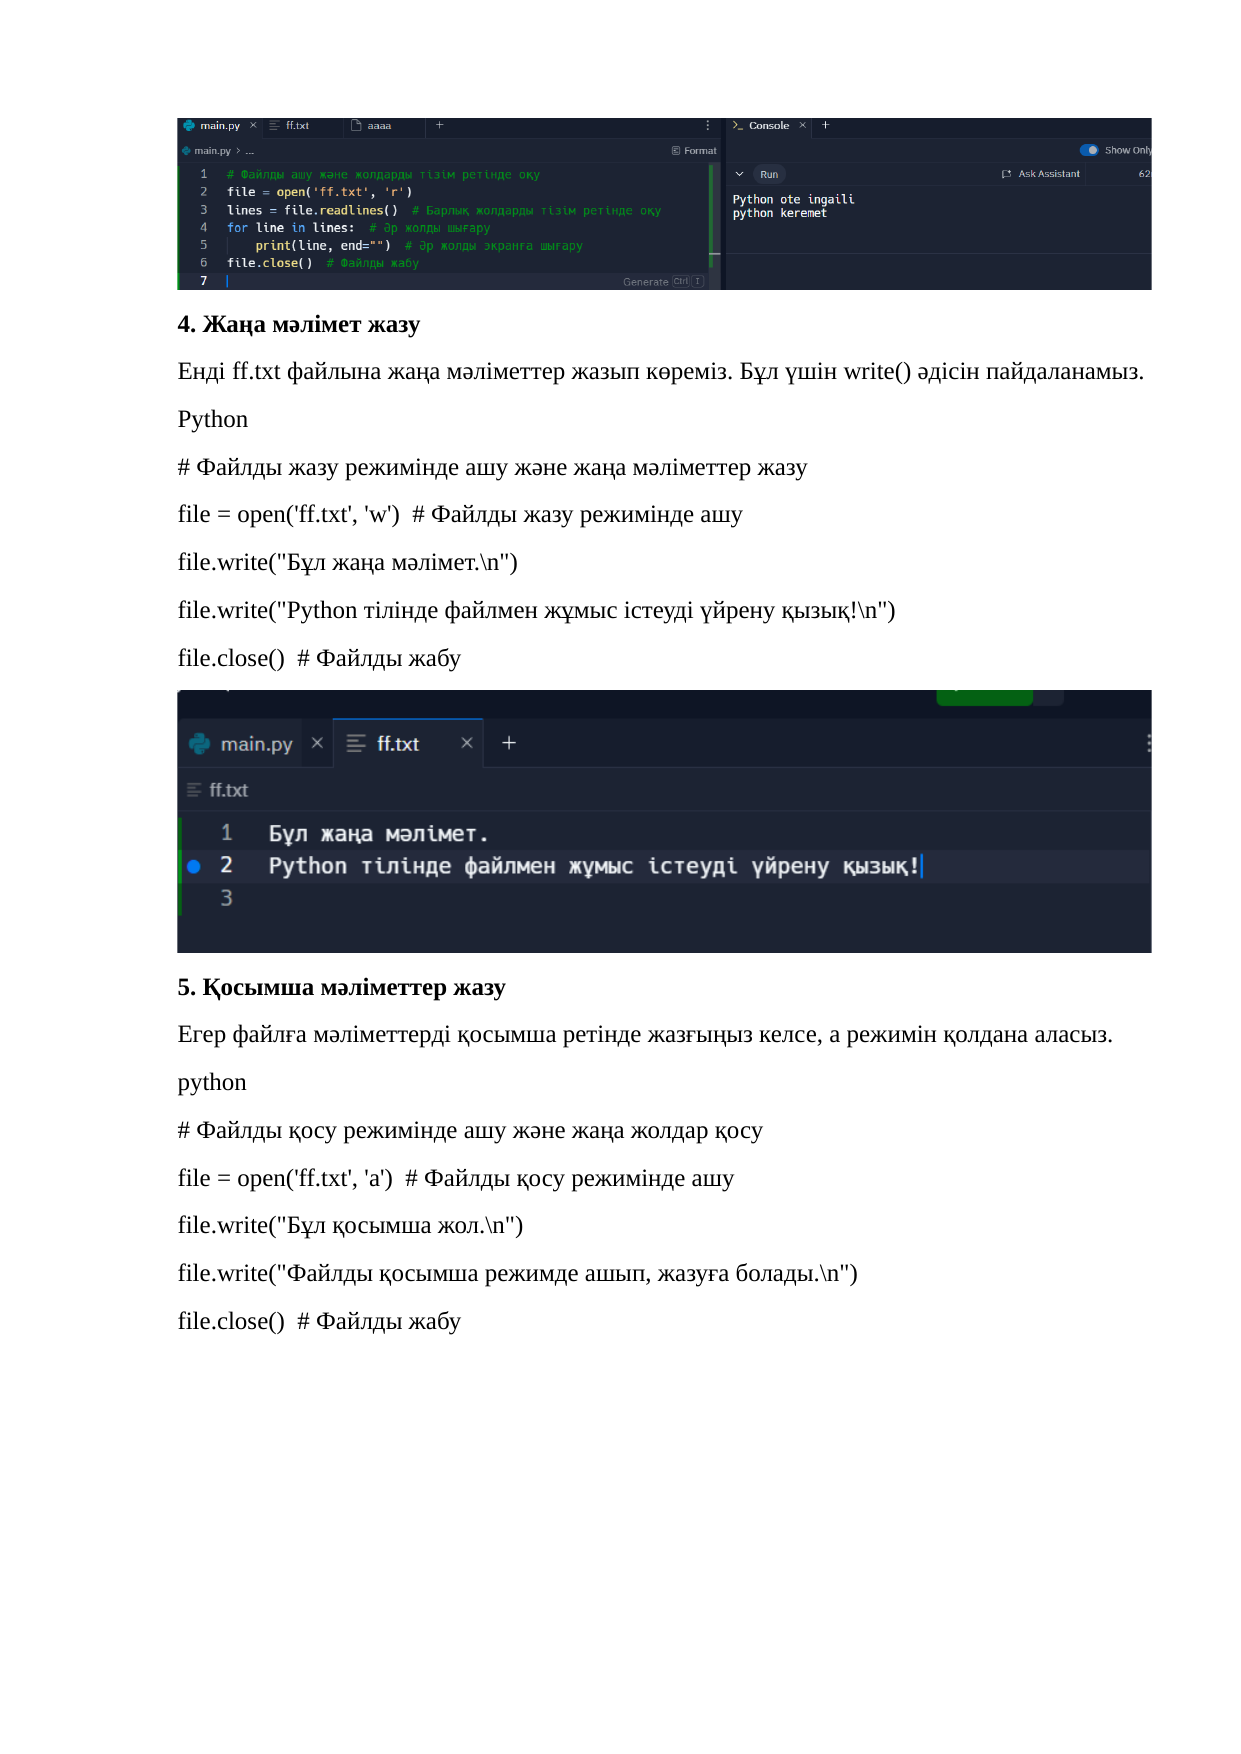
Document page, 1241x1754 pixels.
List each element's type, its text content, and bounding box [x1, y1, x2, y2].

text Егер файлға мәліметтерді қосымша ретінде жазғыңыз келсе, a режимін қолдана аласыз. [177, 1019, 1152, 1048]
text file.write("Файлды қосымша режимде ашып, жазуға болады.\n") [177, 1258, 1152, 1287]
text python [177, 1067, 1152, 1096]
text file = open('ff.txt', 'a') # Файлды қосу режимінде ашу [177, 1163, 1152, 1191]
picture [177, 690, 1152, 953]
text file.close() # Файлды жабу [177, 1306, 1152, 1334]
text # Файлды жазу режимінде ашу және жаңа мәліметтер жазу [177, 452, 1152, 481]
text file.write("Python тілінде файлмен жұмыс істеуді үйрену қызық!\n") [177, 595, 1152, 624]
text 4. Жаңа мәлімет жазу [177, 309, 1152, 337]
text 5. Қосымша мәліметтер жазу [177, 972, 1152, 1001]
text Python [177, 404, 1152, 433]
text file.write("Бұл жаңа мәлімет.\n") [177, 547, 1152, 576]
text Енді ff.txt файлына жаңа мәліметтер жазып көреміз. Бұл үшін write() әдісін пайдаланамыз. [177, 356, 1152, 385]
text file.write("Бұл қосымша жол.\n") [177, 1210, 1152, 1239]
text # Файлды қосу режимінде ашу және жаңа жолдар қосу [177, 1115, 1152, 1144]
text file.close() # Файлды жабу [177, 643, 1152, 671]
picture [177, 118, 1152, 290]
text file = open('ff.txt', 'w') # Файлды жазу режимінде ашу [177, 499, 1152, 528]
